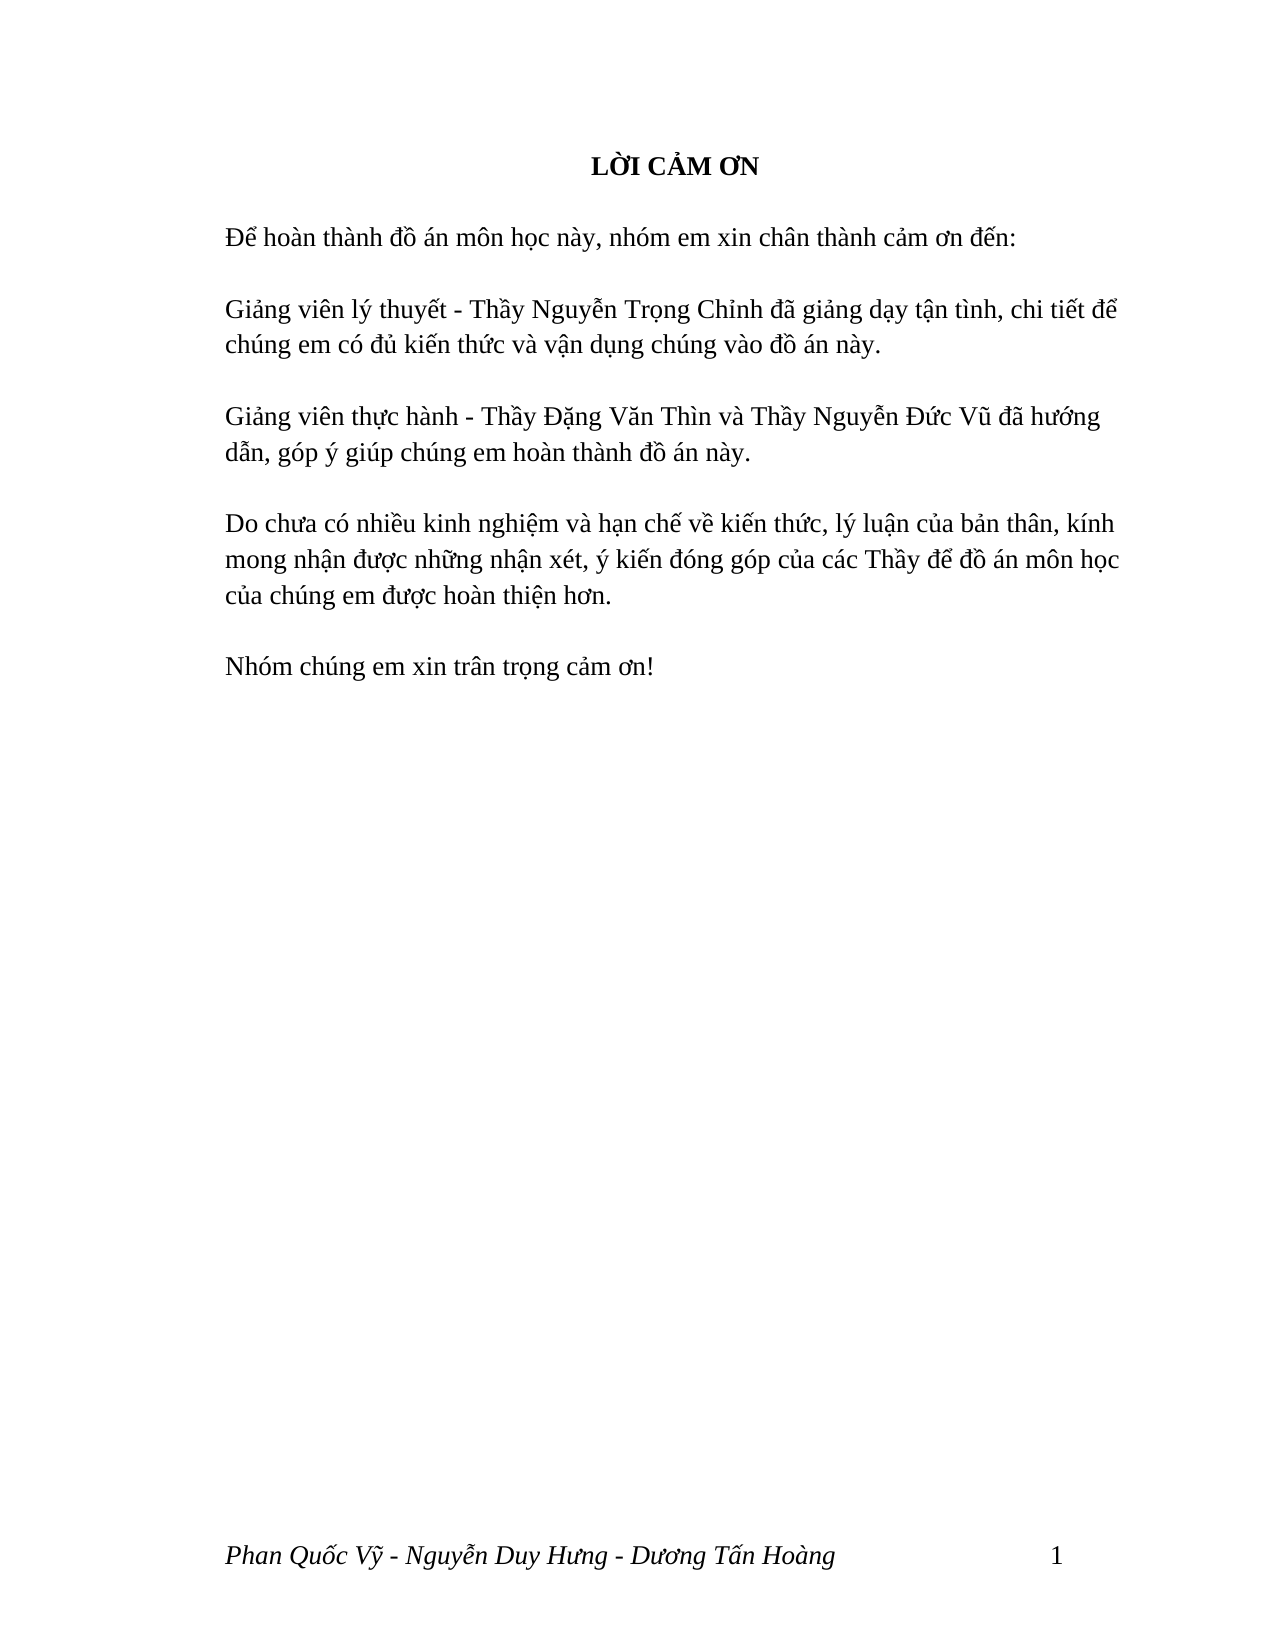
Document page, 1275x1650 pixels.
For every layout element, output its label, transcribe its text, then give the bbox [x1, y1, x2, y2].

text LỜI CẢM ƠN [150, 150, 1125, 181]
text Giảng viên lý thuyết - Thầy Nguyễn Trọng Chỉnh đã giảng dạy tận tình, chi tiết để chúng em có đủ kiến thức và vận dụng chúng vào đồ án này. [225, 293, 1125, 360]
text Do chưa có nhiều kinh nghiệm và hạn chế về kiến thức, lý luận của bản thân, kính mong nhận được những nhận xét, ý kiến đóng góp của các Thầy để đồ án môn học của chúng em được hoàn thiện hơn. [225, 507, 1125, 610]
text Để hoàn thành đồ án môn học này, nhóm em xin chân thành cảm ơn đến: [150, 221, 1125, 253]
text Nhóm chúng em xin trân trọng cảm ơn! [150, 650, 1125, 681]
text Giảng viên thực hành - Thầy Đặng Văn Thìn và Thầy Nguyễn Đức Vũ đã hướng dẫn, góp ý giúp chúng em hoàn thành đồ án này. [225, 400, 1125, 467]
